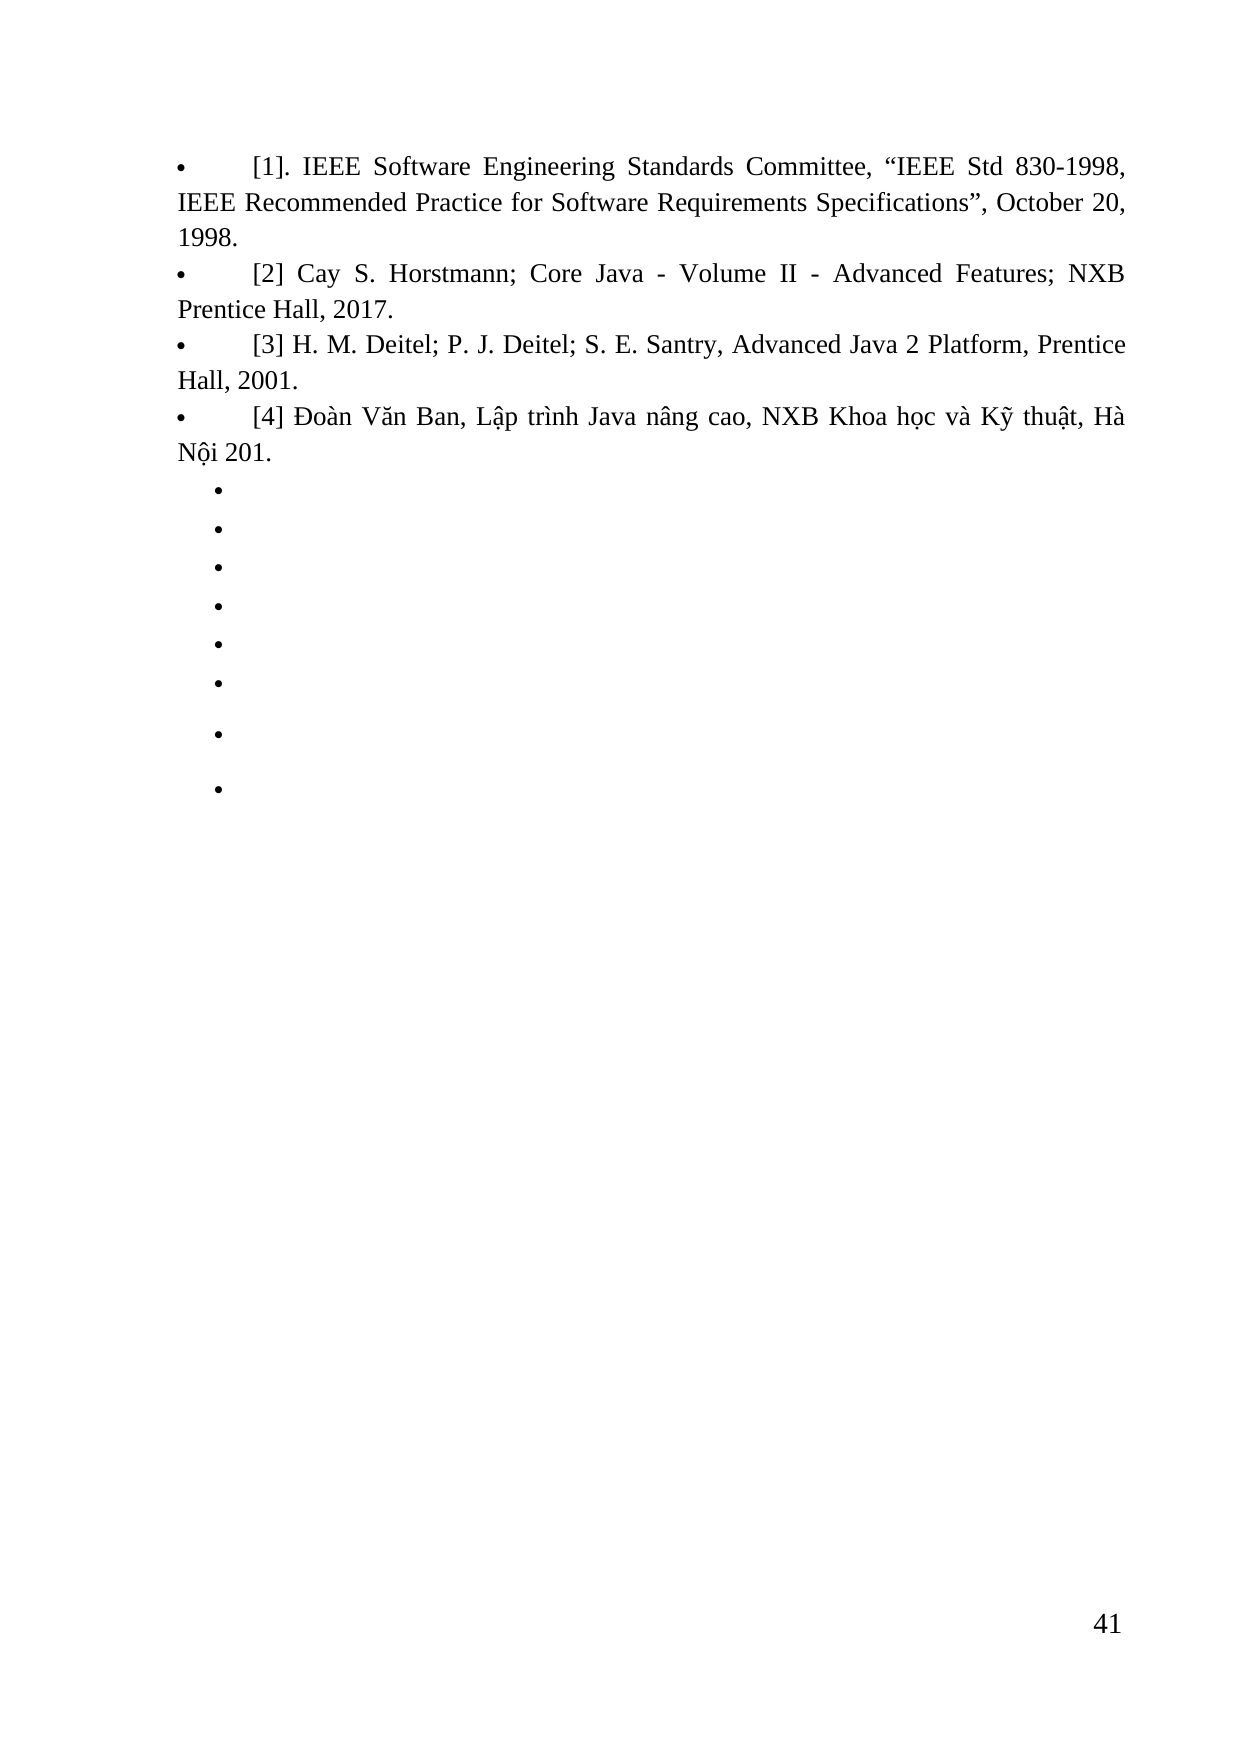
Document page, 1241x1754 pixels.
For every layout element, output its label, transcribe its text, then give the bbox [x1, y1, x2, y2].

text [2] Cay S. Horstmann; Core Java - Volume II - Advanced Features; NXB Prentice Hall, 2017. [177, 257, 1127, 324]
text [1]. IEEE Software Engineering Standards Committee, “IEEE Std 830-1998, IEEE Recommended Practice for Software Requirements Specifications”, October 20, 1998. [177, 150, 1127, 252]
text [4] Đoàn Văn Ban, Lập trình Java nâng cao, NXB Khoa học và Kỹ thuật, Hà Nội 201. [177, 400, 1127, 467]
text [3] H. M. Deitel; P. J. Deitel; S. E. Santry, Advanced Java 2 Platform, Prentice Hall, 2001. [177, 328, 1127, 395]
